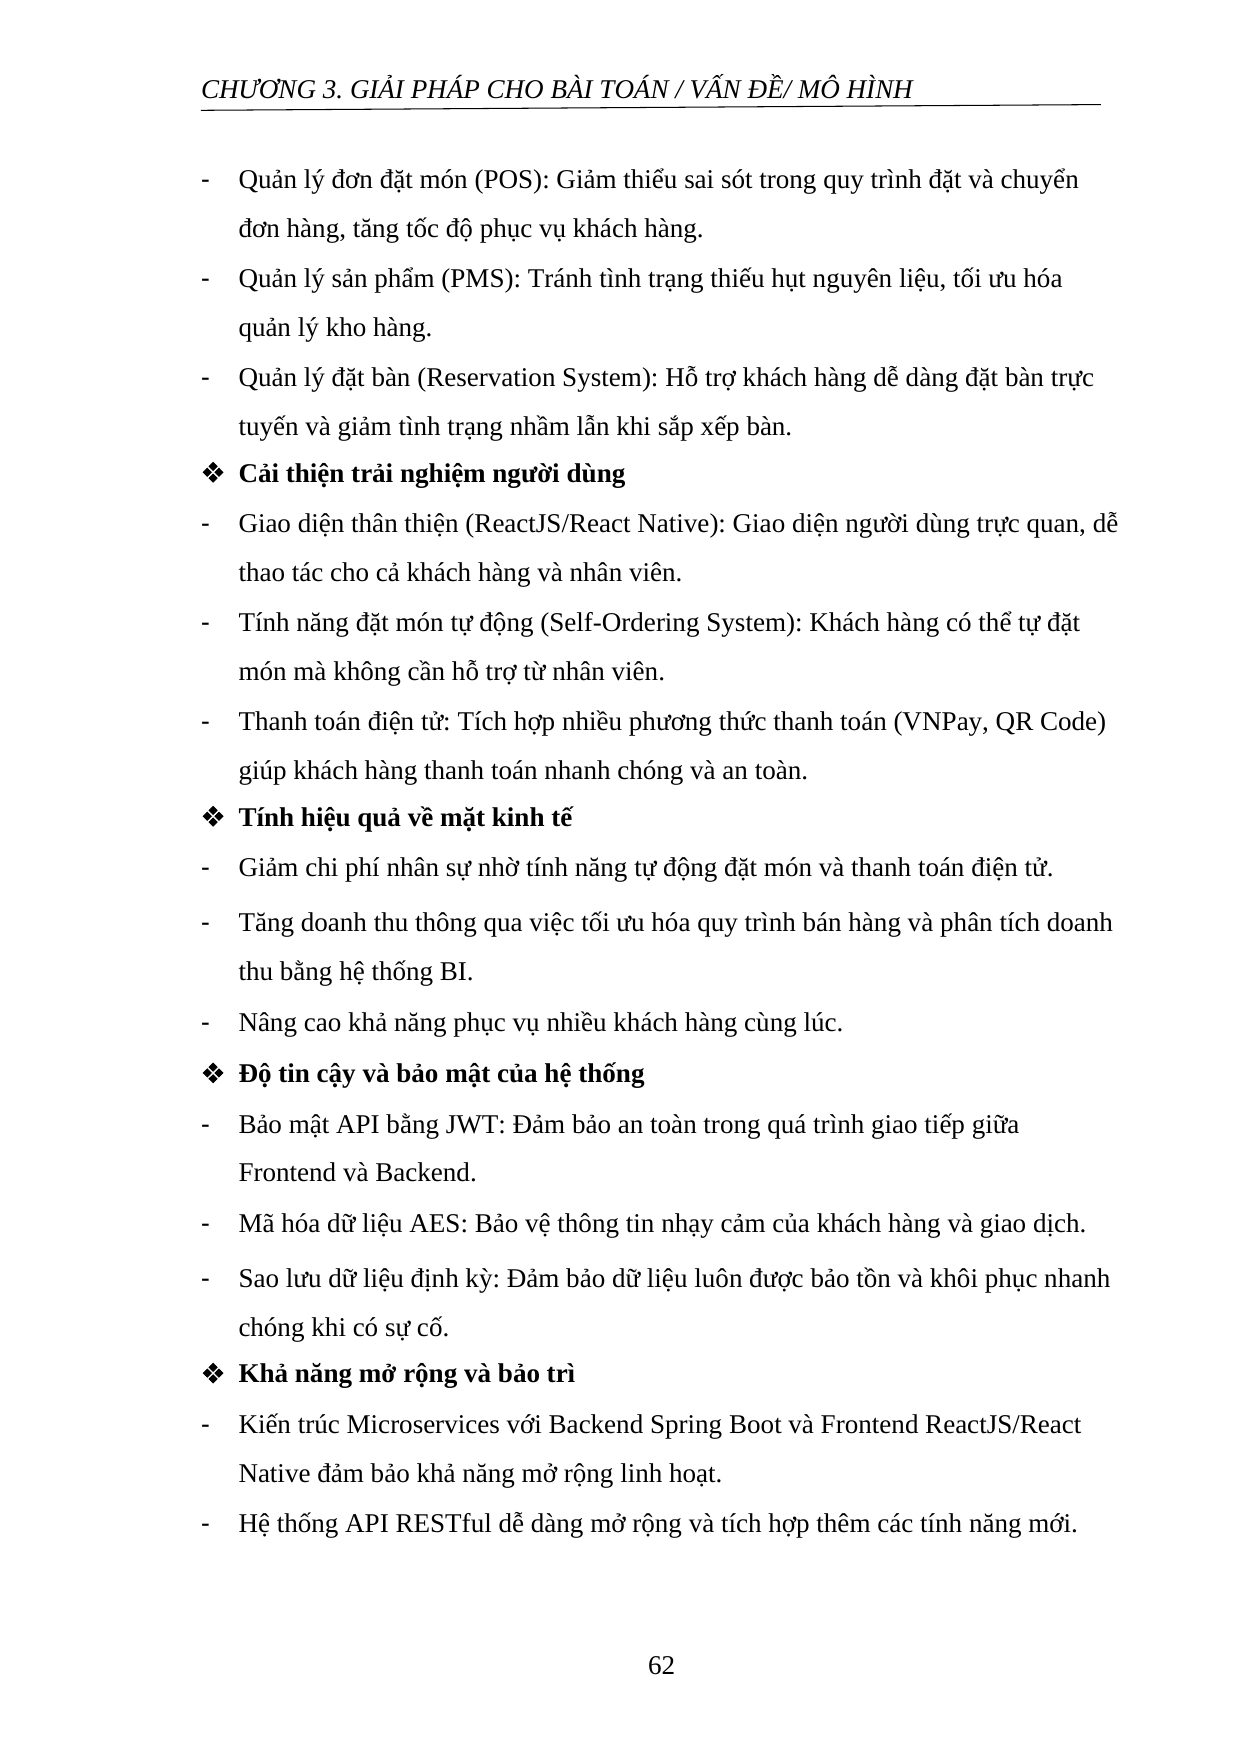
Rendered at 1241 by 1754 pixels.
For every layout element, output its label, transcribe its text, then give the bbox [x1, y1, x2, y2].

list Giảm chi phí nhân sự nhờ tính năng tự động đặt món và thanh toán điện tử. [201, 848, 1122, 884]
list Mã hóa dữ liệu AES: Bảo vệ thông tin nhạy cảm của khách hàng và giao dịch. [201, 1203, 1122, 1240]
list Giao diện thân thiện (ReactJS/React Native): Giao diện người dùng trực quan, dễ thao tác cho cả khách hàng và nhân viên. [201, 503, 1122, 587]
list Bảo mật API bằng JWT: Đảm bảo an toàn trong quá trình giao tiếp giữa Frontend và Backend. [201, 1104, 1122, 1188]
list Độ tin cậy và bảo mật của hệ thống [201, 1057, 1122, 1088]
list Tính hiệu quả về mặt kinh tế [201, 801, 1122, 832]
list Hệ thống API RESTful dễ dàng mở rộng và tích hợp thêm các tính năng mới. [201, 1503, 1122, 1540]
list Kiến trúc Microservices với Backend Spring Boot và Frontend ReactJS/React Native đảm bảo khả năng mở rộng linh hoạt. [201, 1404, 1122, 1488]
list Khả năng mở rộng và bảo trì [201, 1358, 1122, 1389]
list Sao lưu dữ liệu định kỳ: Đảm bảo dữ liệu luôn được bảo tồn và khôi phục nhanh chóng khi có sự cố. [201, 1258, 1122, 1342]
list Nâng cao khả năng phục vụ nhiều khách hàng cùng lúc. [201, 1002, 1122, 1039]
list Cải thiện trải nghiệm người dùng [201, 457, 1122, 488]
list Tính năng đặt món tự động (Self-Ordering System): Khách hàng có thể tự đặt món mà không cần hỗ trợ từ nhân viên. [201, 603, 1122, 686]
list Thanh toán điện tử: Tích hợp nhiều phương thức thanh toán (VNPay, QR Code) giúp khách hàng thanh toán nhanh chóng và an toàn. [201, 702, 1122, 785]
list Quản lý đơn đặt món (POS): Giảm thiểu sai sót trong quy trình đặt và chuyển đơn hàng, tăng tốc độ phục vụ khách hàng. [201, 159, 1122, 243]
list Quản lý đặt bàn (Reservation System): Hỗ trợ khách hàng dễ dàng đặt bàn trực tuyến và giảm tình trạng nhầm lẫn khi sắp xếp bàn. [201, 358, 1122, 441]
list Tăng doanh thu thông qua việc tối ưu hóa quy trình bán hàng và phân tích doanh thu bằng hệ thống BI. [201, 903, 1122, 986]
list Quản lý sản phẩm (PMS): Tránh tình trạng thiếu hụt nguyên liệu, tối ưu hóa quản lý kho hàng. [201, 258, 1122, 342]
